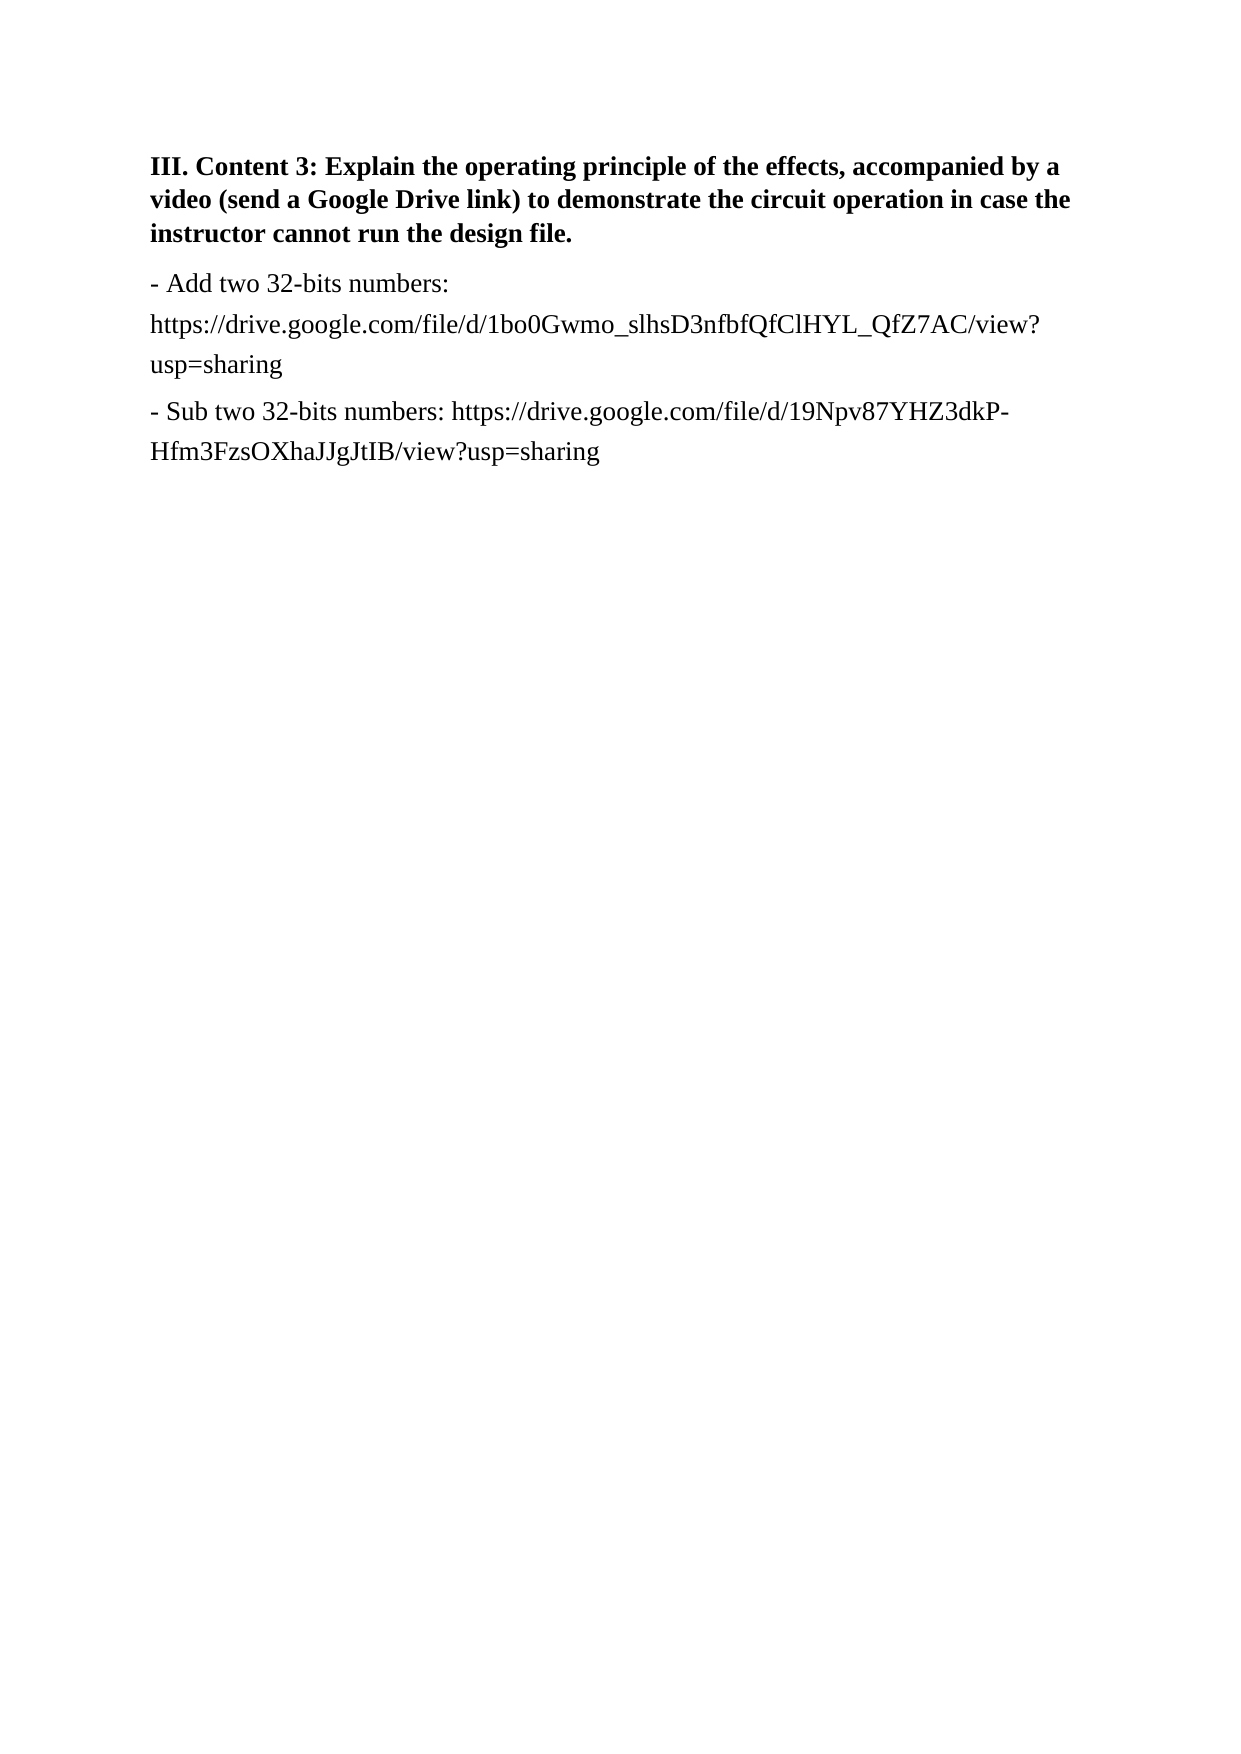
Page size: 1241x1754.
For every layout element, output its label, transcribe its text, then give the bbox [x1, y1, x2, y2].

text - Sub two 32-bits numbers: https://drive.google.com/file/d/19Npv87YHZ3dkP-Hfm3FzsOXhaJJgJtIB/view?usp=sharing [150, 395, 1096, 466]
text III. Content 3: Explain the operating principle of the effects, accompanied by a video (send a Google Drive link) to demonstrate the circuit operation in case the instructor cannot run the design file. [150, 150, 1090, 248]
text - Add two 32-bits numbers: https://drive.google.com/file/d/1bo0Gwmo_slhsD3nfbfQfClHYL_QfZ7AC/view?usp=sharing [150, 267, 1096, 379]
